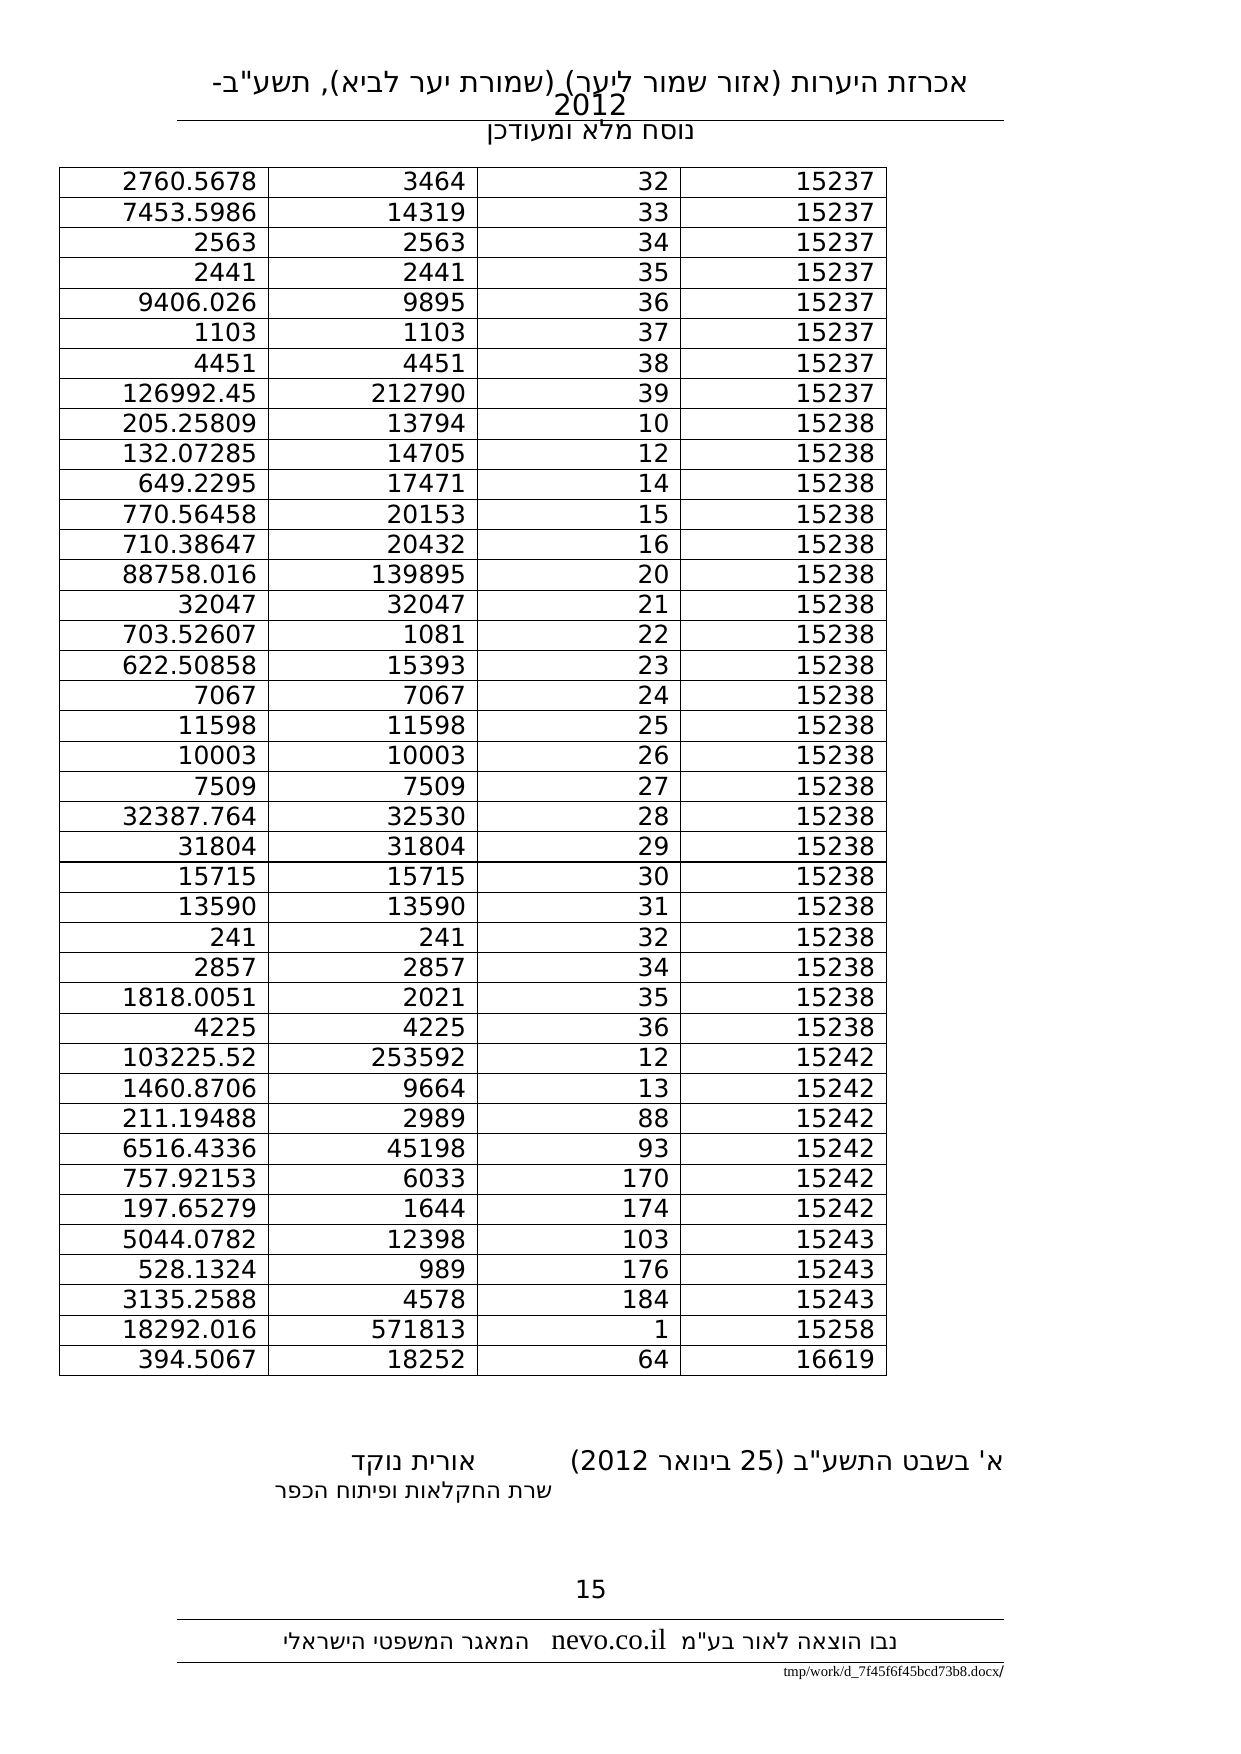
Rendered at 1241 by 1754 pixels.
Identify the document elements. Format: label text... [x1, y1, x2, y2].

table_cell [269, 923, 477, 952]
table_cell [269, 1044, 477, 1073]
table_cell 35 [478, 258, 680, 287]
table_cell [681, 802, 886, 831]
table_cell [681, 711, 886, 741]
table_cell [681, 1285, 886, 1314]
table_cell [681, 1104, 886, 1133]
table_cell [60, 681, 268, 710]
table_cell 15238 [681, 440, 886, 469]
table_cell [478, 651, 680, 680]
table_cell 10 [478, 409, 680, 438]
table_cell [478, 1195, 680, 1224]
text א' בשבט התשע"ב (25 בינואר 2012) אורית נוקד [177, 1445, 1004, 1477]
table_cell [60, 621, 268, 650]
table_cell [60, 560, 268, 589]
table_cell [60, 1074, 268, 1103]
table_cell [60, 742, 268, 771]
table_cell 34 [478, 228, 680, 257]
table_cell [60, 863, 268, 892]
table_cell 2760.5678 [60, 168, 268, 197]
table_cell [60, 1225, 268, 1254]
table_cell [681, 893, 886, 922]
table_cell 14319 [269, 198, 477, 227]
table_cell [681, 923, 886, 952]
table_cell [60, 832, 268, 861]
table_cell 20153 [269, 500, 477, 529]
table_cell 9895 [269, 289, 477, 318]
table_cell 15238 [681, 470, 886, 499]
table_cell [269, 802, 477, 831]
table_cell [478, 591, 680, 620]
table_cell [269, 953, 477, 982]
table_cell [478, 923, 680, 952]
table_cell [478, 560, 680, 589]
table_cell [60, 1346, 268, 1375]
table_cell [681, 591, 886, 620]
table_cell 15237 [681, 168, 886, 197]
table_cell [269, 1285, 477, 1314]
table_cell 15237 [681, 198, 886, 227]
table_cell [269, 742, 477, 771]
table_cell 132.07285 [60, 440, 268, 469]
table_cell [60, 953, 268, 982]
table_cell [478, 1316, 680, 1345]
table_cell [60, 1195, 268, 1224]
table_cell 1103 [269, 319, 477, 348]
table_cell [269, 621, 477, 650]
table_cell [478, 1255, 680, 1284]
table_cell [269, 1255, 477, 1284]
table_cell 2563 [269, 228, 477, 257]
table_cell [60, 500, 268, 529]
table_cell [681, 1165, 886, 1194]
table_cell 32 [478, 168, 680, 197]
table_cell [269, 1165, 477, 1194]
table_cell 15238 [681, 409, 886, 438]
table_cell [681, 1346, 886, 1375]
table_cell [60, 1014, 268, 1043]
table_cell 205.25809 [60, 409, 268, 438]
table_cell 12 [478, 440, 680, 469]
table_cell 4451 [269, 349, 477, 378]
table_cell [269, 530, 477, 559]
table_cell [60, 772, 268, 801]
table_cell 7453.5986 [60, 198, 268, 227]
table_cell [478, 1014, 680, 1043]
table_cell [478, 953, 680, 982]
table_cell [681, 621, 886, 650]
table_cell 15238 [681, 500, 886, 529]
table_cell 39 [478, 379, 680, 408]
table_cell 15237 [681, 228, 886, 257]
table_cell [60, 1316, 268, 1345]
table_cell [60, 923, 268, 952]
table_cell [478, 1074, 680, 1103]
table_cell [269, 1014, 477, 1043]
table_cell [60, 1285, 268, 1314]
table_cell 33 [478, 198, 680, 227]
table_cell 2563 [60, 228, 268, 257]
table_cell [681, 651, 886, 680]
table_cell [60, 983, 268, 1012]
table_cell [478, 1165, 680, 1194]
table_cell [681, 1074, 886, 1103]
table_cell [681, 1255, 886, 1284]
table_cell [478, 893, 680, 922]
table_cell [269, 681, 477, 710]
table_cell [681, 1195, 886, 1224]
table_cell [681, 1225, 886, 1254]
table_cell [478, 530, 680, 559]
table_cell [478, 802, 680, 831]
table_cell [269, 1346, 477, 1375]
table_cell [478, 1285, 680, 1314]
table_cell 15237 [681, 349, 886, 378]
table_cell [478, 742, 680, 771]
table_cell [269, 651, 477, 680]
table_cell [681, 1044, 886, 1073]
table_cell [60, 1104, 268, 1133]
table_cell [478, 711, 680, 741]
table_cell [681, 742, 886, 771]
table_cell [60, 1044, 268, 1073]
table_cell 13794 [269, 409, 477, 438]
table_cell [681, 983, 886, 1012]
table_cell 9406.026 [60, 289, 268, 318]
table_cell 1103 [60, 319, 268, 348]
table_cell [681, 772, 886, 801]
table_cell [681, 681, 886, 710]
table_cell 15237 [681, 319, 886, 348]
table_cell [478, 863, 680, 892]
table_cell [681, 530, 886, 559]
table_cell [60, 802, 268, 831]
text שרת החקלאות ופיתוח הכפר [177, 1477, 1004, 1503]
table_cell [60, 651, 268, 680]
table_cell 14 [478, 470, 680, 499]
table_cell 126992.45 [60, 379, 268, 408]
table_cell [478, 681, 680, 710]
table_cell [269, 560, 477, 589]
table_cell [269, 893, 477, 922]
table_cell 649.2295 [60, 470, 268, 499]
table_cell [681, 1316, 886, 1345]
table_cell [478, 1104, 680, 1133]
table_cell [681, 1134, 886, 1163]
table_cell 15237 [681, 379, 886, 408]
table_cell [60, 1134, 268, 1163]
table_cell 36 [478, 289, 680, 318]
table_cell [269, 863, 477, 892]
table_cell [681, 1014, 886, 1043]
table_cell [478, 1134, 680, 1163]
table_cell 15 [478, 500, 680, 529]
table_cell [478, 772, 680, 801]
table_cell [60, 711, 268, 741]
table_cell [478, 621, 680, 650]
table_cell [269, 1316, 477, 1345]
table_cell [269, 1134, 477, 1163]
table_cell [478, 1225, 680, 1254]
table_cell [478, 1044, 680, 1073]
table_cell 4451 [60, 349, 268, 378]
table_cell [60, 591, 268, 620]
table_cell 15237 [681, 289, 886, 318]
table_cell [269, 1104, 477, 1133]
table_cell 38 [478, 349, 680, 378]
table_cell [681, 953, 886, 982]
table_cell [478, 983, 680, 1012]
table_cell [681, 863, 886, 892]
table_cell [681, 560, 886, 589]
table_cell 212790 [269, 379, 477, 408]
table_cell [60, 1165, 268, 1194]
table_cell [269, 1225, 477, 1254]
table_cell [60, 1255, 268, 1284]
table_cell 14705 [269, 440, 477, 469]
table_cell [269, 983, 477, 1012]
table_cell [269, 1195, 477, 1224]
table_cell 2441 [269, 258, 477, 287]
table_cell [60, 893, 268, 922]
table_cell 15237 [681, 258, 886, 287]
table_cell 17471 [269, 470, 477, 499]
table_cell 37 [478, 319, 680, 348]
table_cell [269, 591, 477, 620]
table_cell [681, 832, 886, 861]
table_cell 3464 [269, 168, 477, 197]
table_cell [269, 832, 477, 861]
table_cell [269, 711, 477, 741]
table_cell 2441 [60, 258, 268, 287]
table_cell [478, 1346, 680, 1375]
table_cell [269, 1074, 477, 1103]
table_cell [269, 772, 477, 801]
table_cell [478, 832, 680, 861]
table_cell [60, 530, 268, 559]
